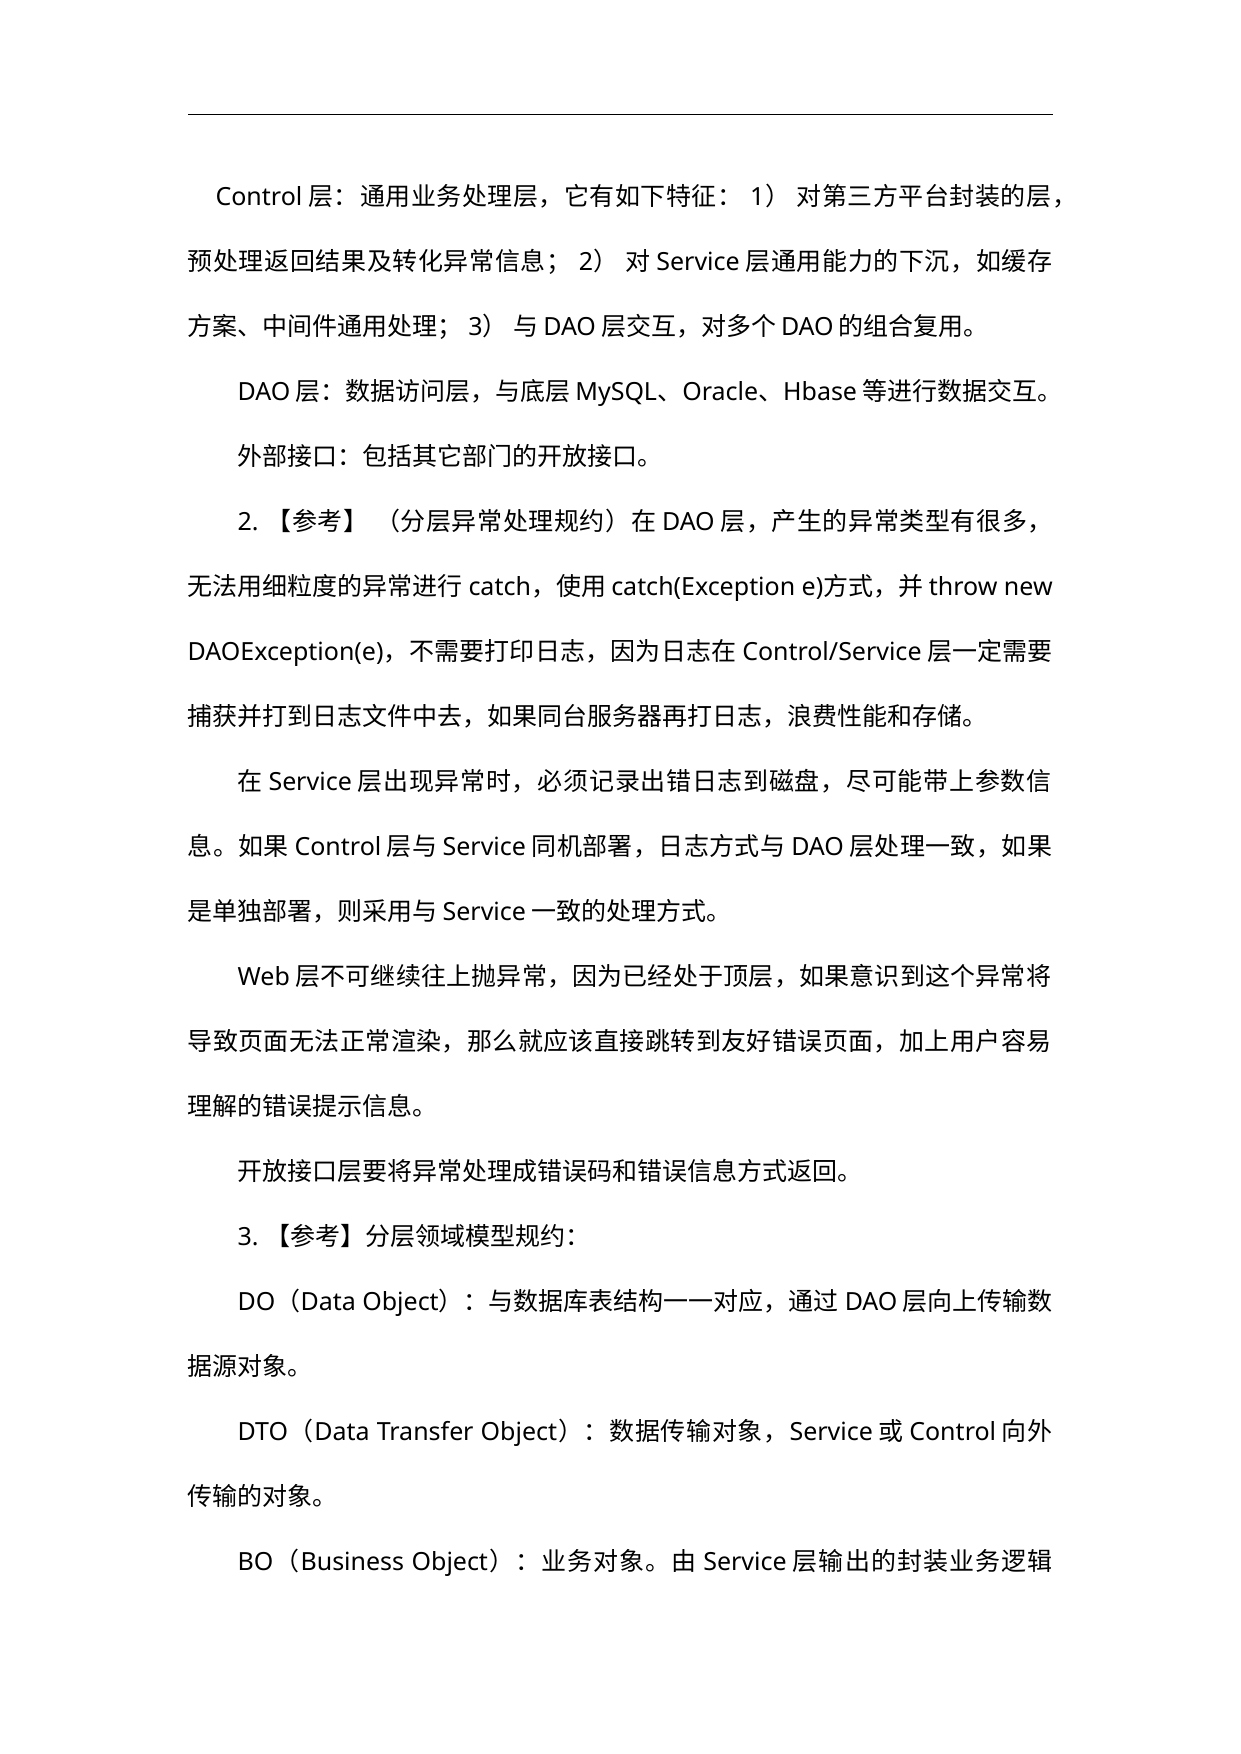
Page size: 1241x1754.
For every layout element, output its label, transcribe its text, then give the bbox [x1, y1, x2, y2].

text 3. 【参考】分层领域模型规约： [187, 1202, 1053, 1267]
text 开放接口层要将异常处理成错误码和错误信息方式返回。 [187, 1137, 1053, 1202]
text DO（Data Object）：与数据库表结构一一对应，通过DAO层向上传输数据源对象。 [187, 1267, 1053, 1397]
text 在Service层出现异常时，必须记录出错日志到磁盘，尽可能带上参数信息。如果Control层与Service同机部署，日志方式与DAO层处理一致，如果是单独部署，则采用与Service一致的处理方式。 [187, 747, 1053, 942]
text DTO（Data Transfer Object）：数据传输对象，Service或Control向外传输的对象。 [187, 1397, 1053, 1527]
text Web层不可继续往上抛异常，因为已经处于顶层，如果意识到这个异常将导致页面无法正常渲染，那么就应该直接跳转到友好错误页面，加上用户容易理解的错误提示信息。 [187, 942, 1053, 1137]
text 2. 【参考】 （分层异常处理规约）在DAO层，产生的异常类型有很多，无法用细粒度的异常进行catch，使用catch(Exception e)方式，并throw new DAOException(e)，不需要打印日志，因为日志在Control/Service层一定需要捕获并打到日志文件中去，如果同台服务器再打日志，浪费性能和存储。 [187, 487, 1053, 747]
text DAO层：数据访问层，与底层MySQL、Oracle、Hbase等进行数据交互。 [187, 357, 1053, 422]
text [187, 1527, 1053, 1592]
text 外部接口：包括其它部门的开放接口。 [187, 422, 1053, 487]
text Control层：通用业务处理层，它有如下特征： 1） 对第三方平台封装的层，预处理返回结果及转化异常信息； 2） 对Service层通用能力的下沉，如缓存方案、中间件通用处理； 3） 与DAO层交互，对多个DAO的组合复用。 [187, 162, 1053, 357]
